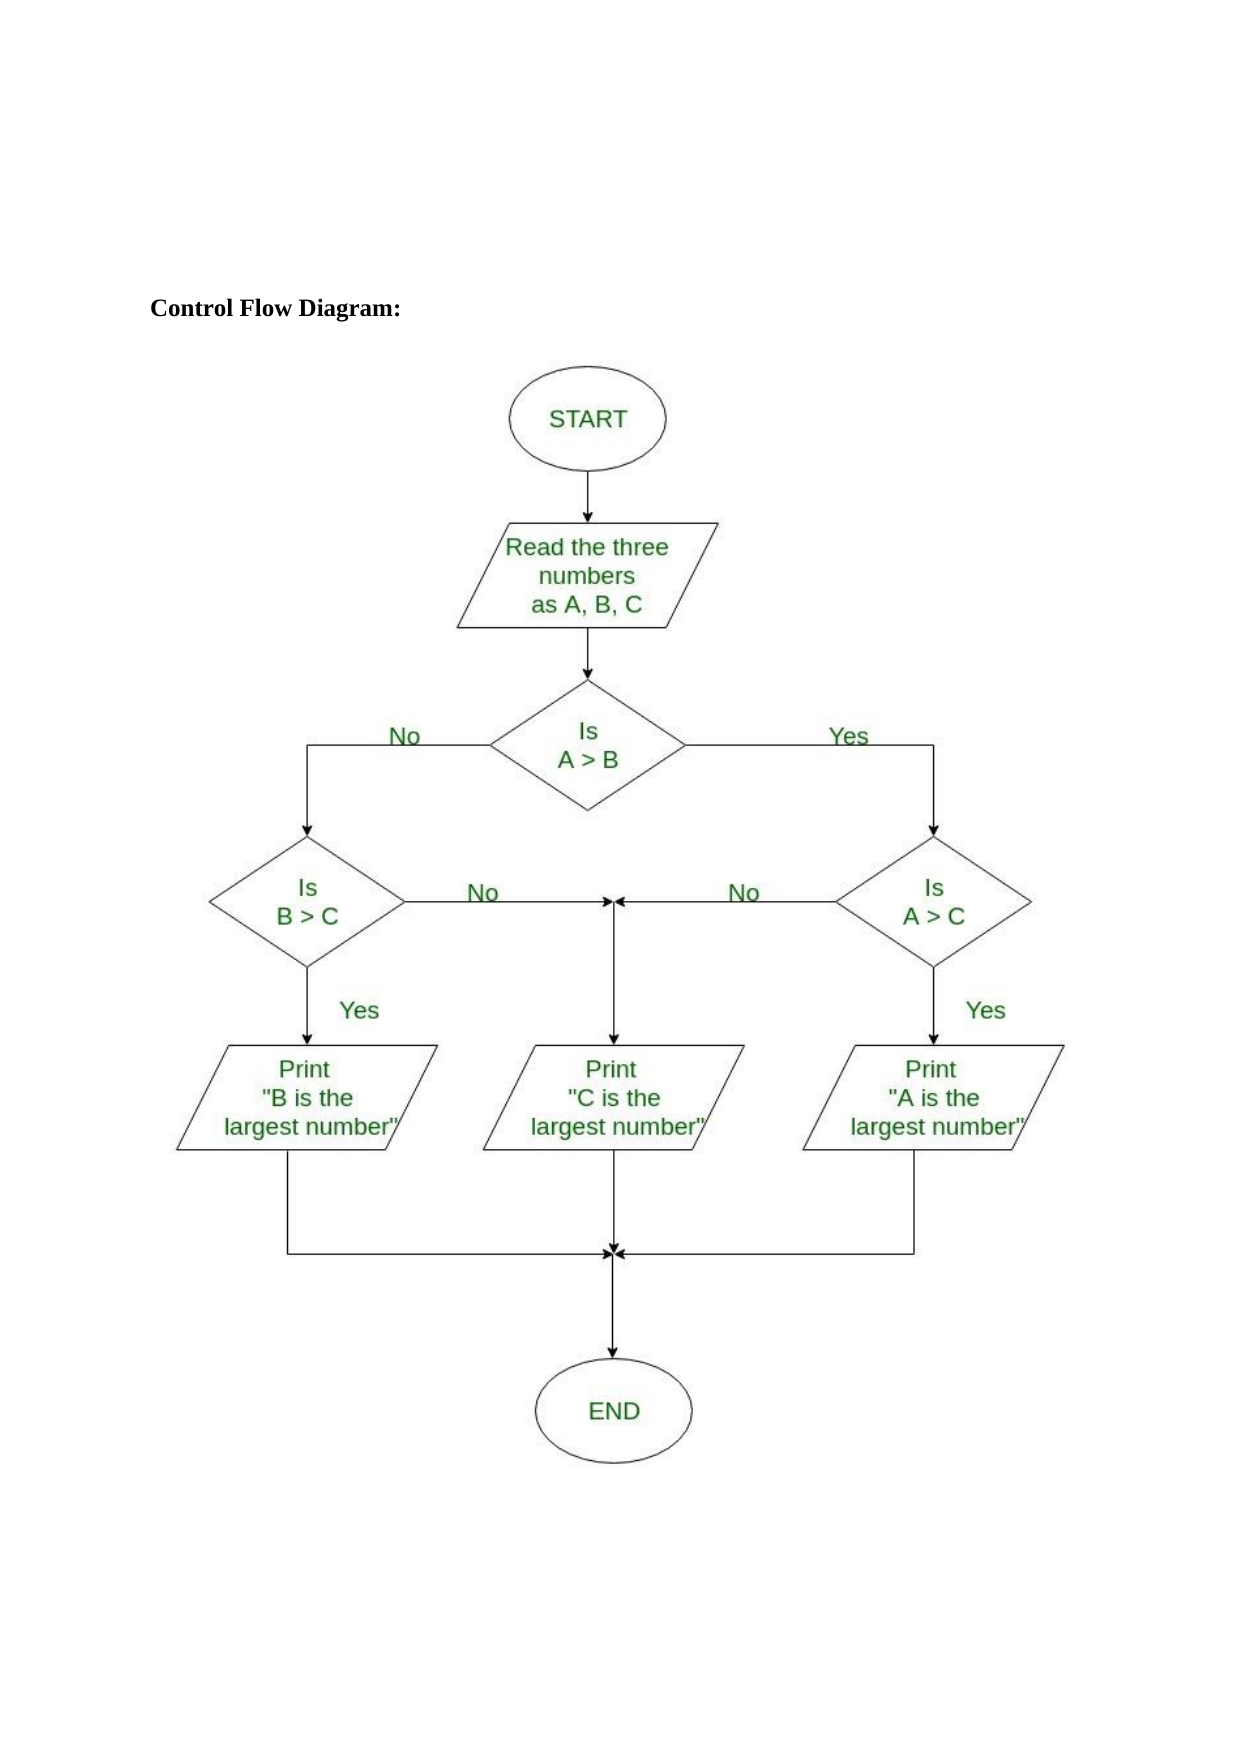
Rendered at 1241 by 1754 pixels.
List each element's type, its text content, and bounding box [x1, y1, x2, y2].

text Control Flow Diagram: [150, 293, 1090, 322]
picture [150, 340, 1091, 1490]
